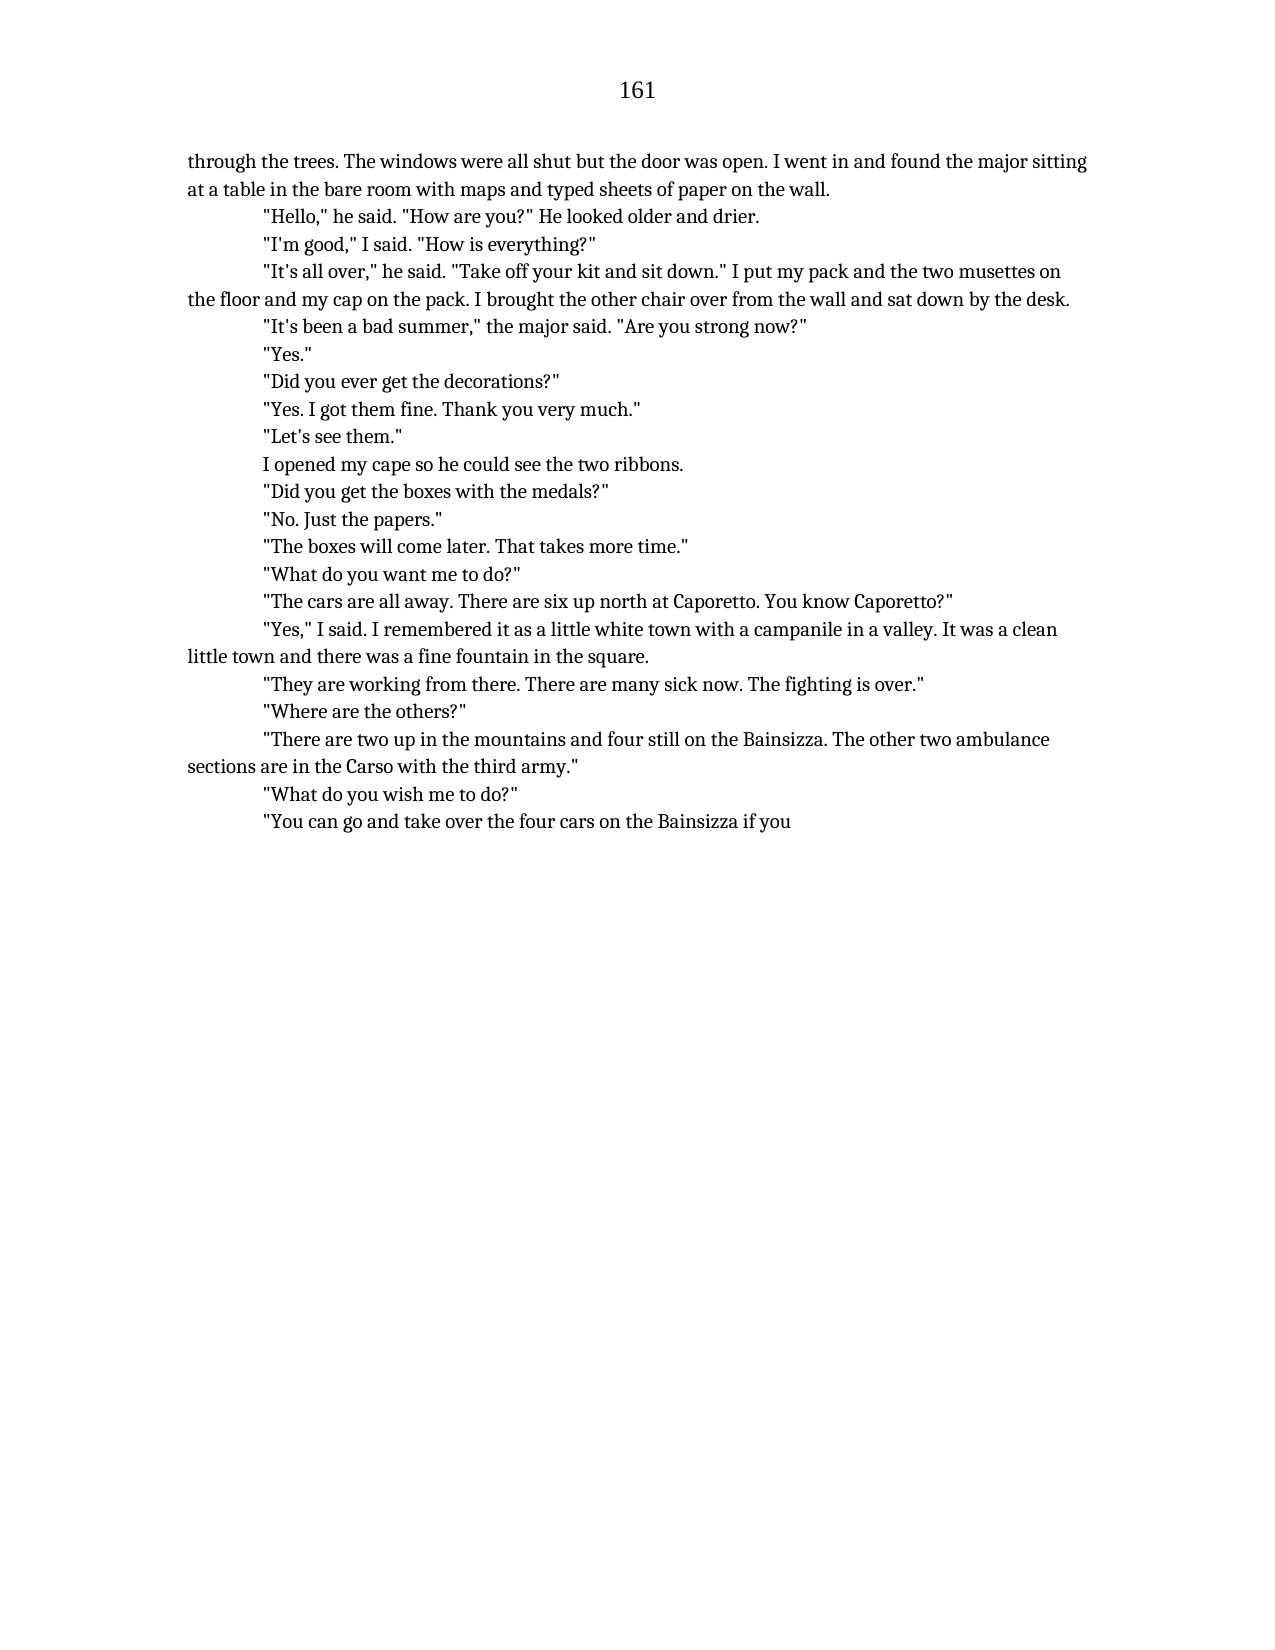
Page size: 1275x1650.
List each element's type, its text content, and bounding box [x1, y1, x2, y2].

text "They are working from there. There are many sick now. The fighting is over." [187, 672, 1087, 696]
text "Did you get the boxes with the medals?" [187, 480, 1087, 504]
text "Where are the others?" [187, 700, 1087, 724]
text "No. Just the papers." [187, 507, 1087, 531]
text I opened my cape so he could see the two ribbons. [187, 452, 1087, 476]
text "What do you want me to do?" [187, 562, 1087, 586]
text "Yes." [187, 342, 1087, 366]
text through the trees. The windows were all shut but the door was open. I went in and found the major sitting at a table in the bare room with maps and typed sheets of paper on the wall. [187, 150, 1087, 201]
text "What do you wish me to do?" [187, 782, 1087, 806]
text "Yes. I got them fine. Thank you very much." [187, 397, 1087, 421]
text "The cars are all away. There are six up north at Caporetto. You know Caporetto?" [187, 590, 1087, 614]
text "There are two up in the mountains and four still on the Bainsizza. The other two ambulance sections are in the Carso with the third army." [187, 727, 1087, 779]
text "Did you ever get the decorations?" [187, 370, 1087, 394]
text "Hello," he said. "How are you?" He looked older and drier. [187, 205, 1087, 229]
text "I'm good," I said. "How is everything?" [187, 232, 1087, 256]
text "Yes," I said. I remembered it as a little white town with a campanile in a valley. It was a clean little town and there was a fine fountain in the square. [187, 617, 1087, 669]
text "The boxes will come later. That takes more time." [187, 535, 1087, 559]
text "It's all over," he said. "Take off your kit and sit down." I put my pack and the two musettes on the floor and my cap on the pack. I brought the other chair over from the wall and sat down by the desk. [187, 260, 1087, 311]
text "You can go and take over the four cars on the Bainsizza if you [187, 810, 1087, 834]
text "It's been a bad summer," the major said. "Are you strong now?" [187, 315, 1087, 339]
text "Let's see them." [187, 425, 1087, 449]
